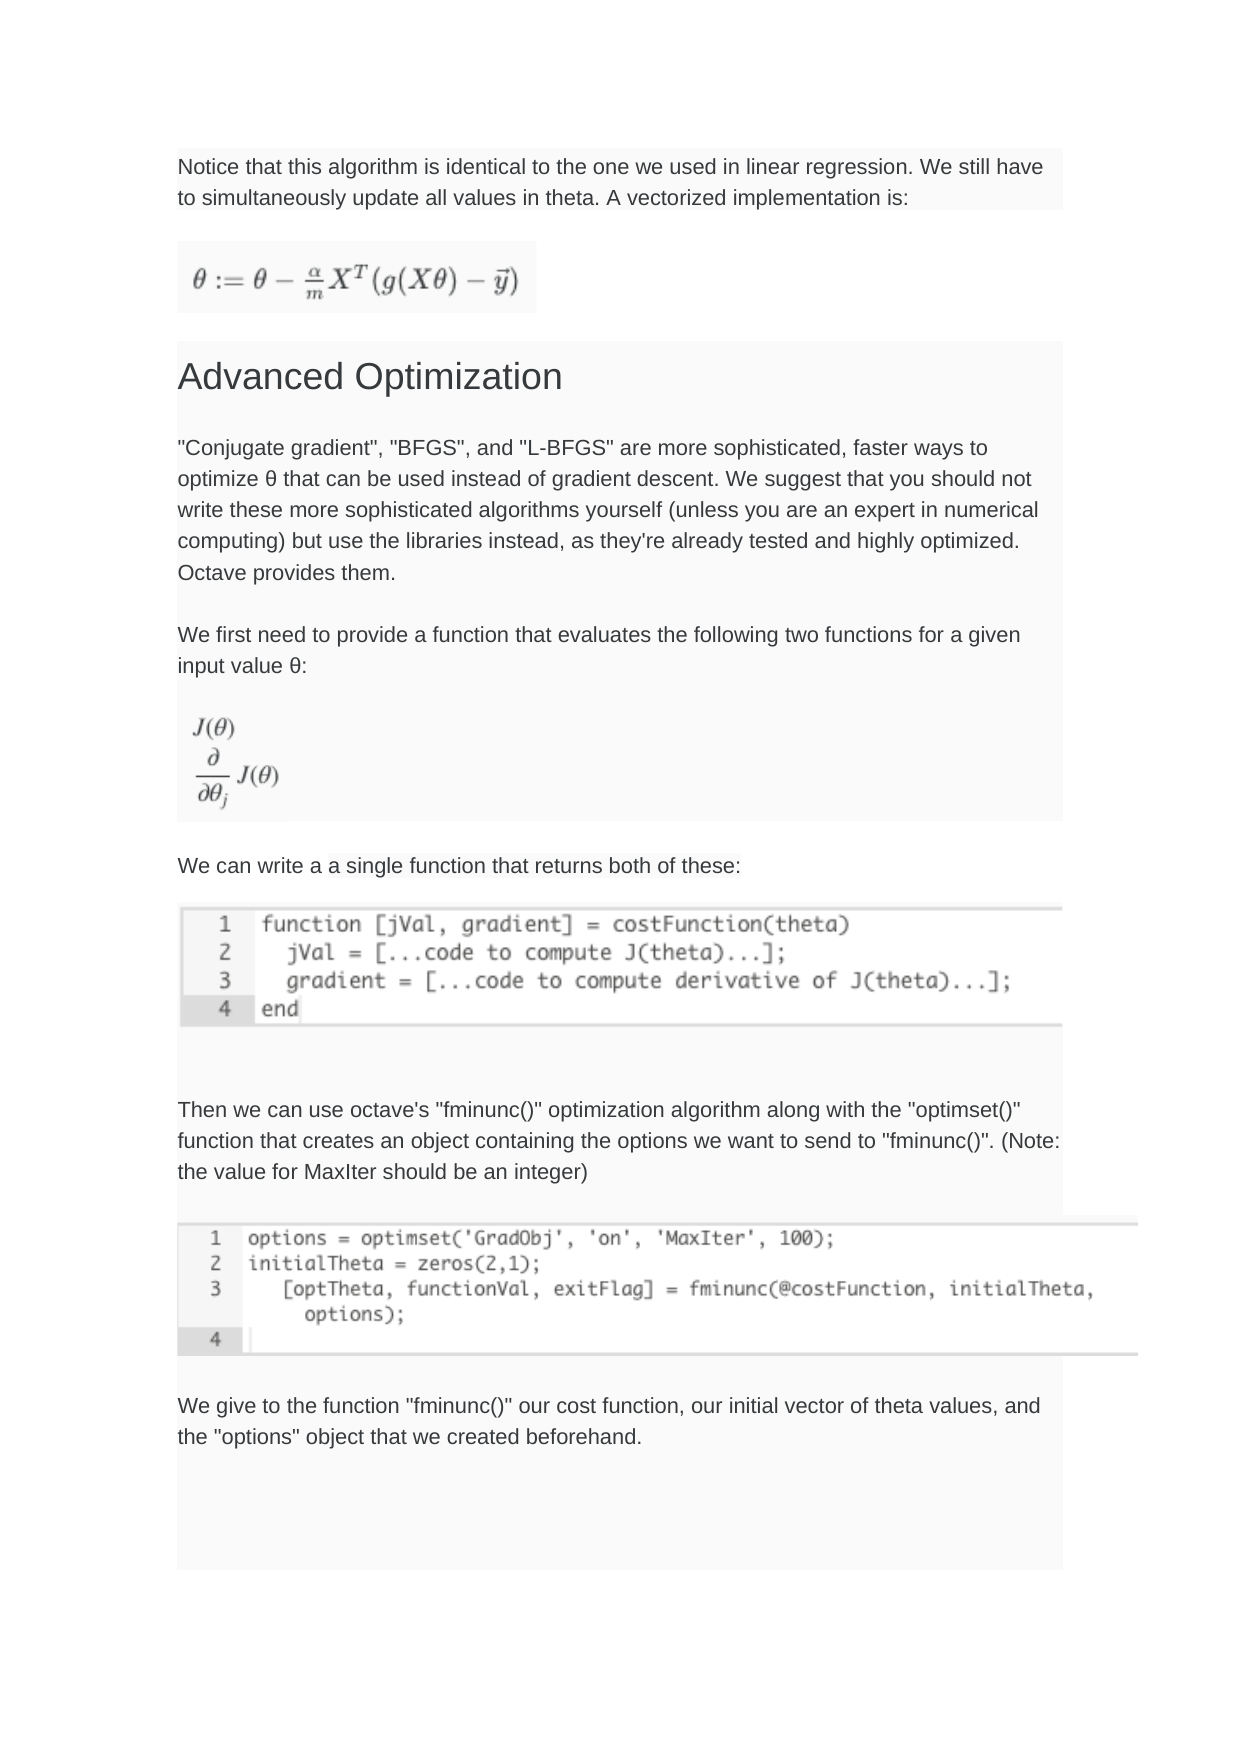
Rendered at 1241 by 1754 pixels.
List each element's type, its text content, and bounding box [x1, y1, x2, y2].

picture [177, 241, 537, 313]
text "Conjugate gradient", "BFGS", and "L-BFGS" are more sophisticated, faster ways to optimize θ that can be used instead of gradient descent. We suggest that you should not write these more sophisticated algorithms yourself (unless you are an expert in numerical computing) but use the libraries instead, as they're already tested and highly optimized. Octave provides them. [177, 428, 1063, 585]
picture [177, 1215, 1139, 1356]
text We can write a a single function that returns both of these: [177, 852, 1063, 878]
text Notice that this algorithm is identical to the one we used in linear regression. We still have to simultaneously update all values in theta. A vectorized implementation is: [177, 148, 1063, 210]
picture [177, 709, 289, 822]
subtitle Advanced Optimization [177, 341, 1063, 397]
text We give to the function "fminunc()" our cost function, our initial vector of theta values, and the "options" object that we created beforehand. [177, 1386, 1063, 1449]
text We first need to provide a function that evaluates the following two functions for a given input value θ: [177, 616, 1063, 678]
text Then we can use octave's "fminunc()" optimization algorithm along with the "optimset()" function that creates an object containing the options we want to send to "fminunc()". (Note: the value for MaxIter should be an integer) [177, 1091, 1063, 1184]
picture [177, 902, 1063, 1029]
